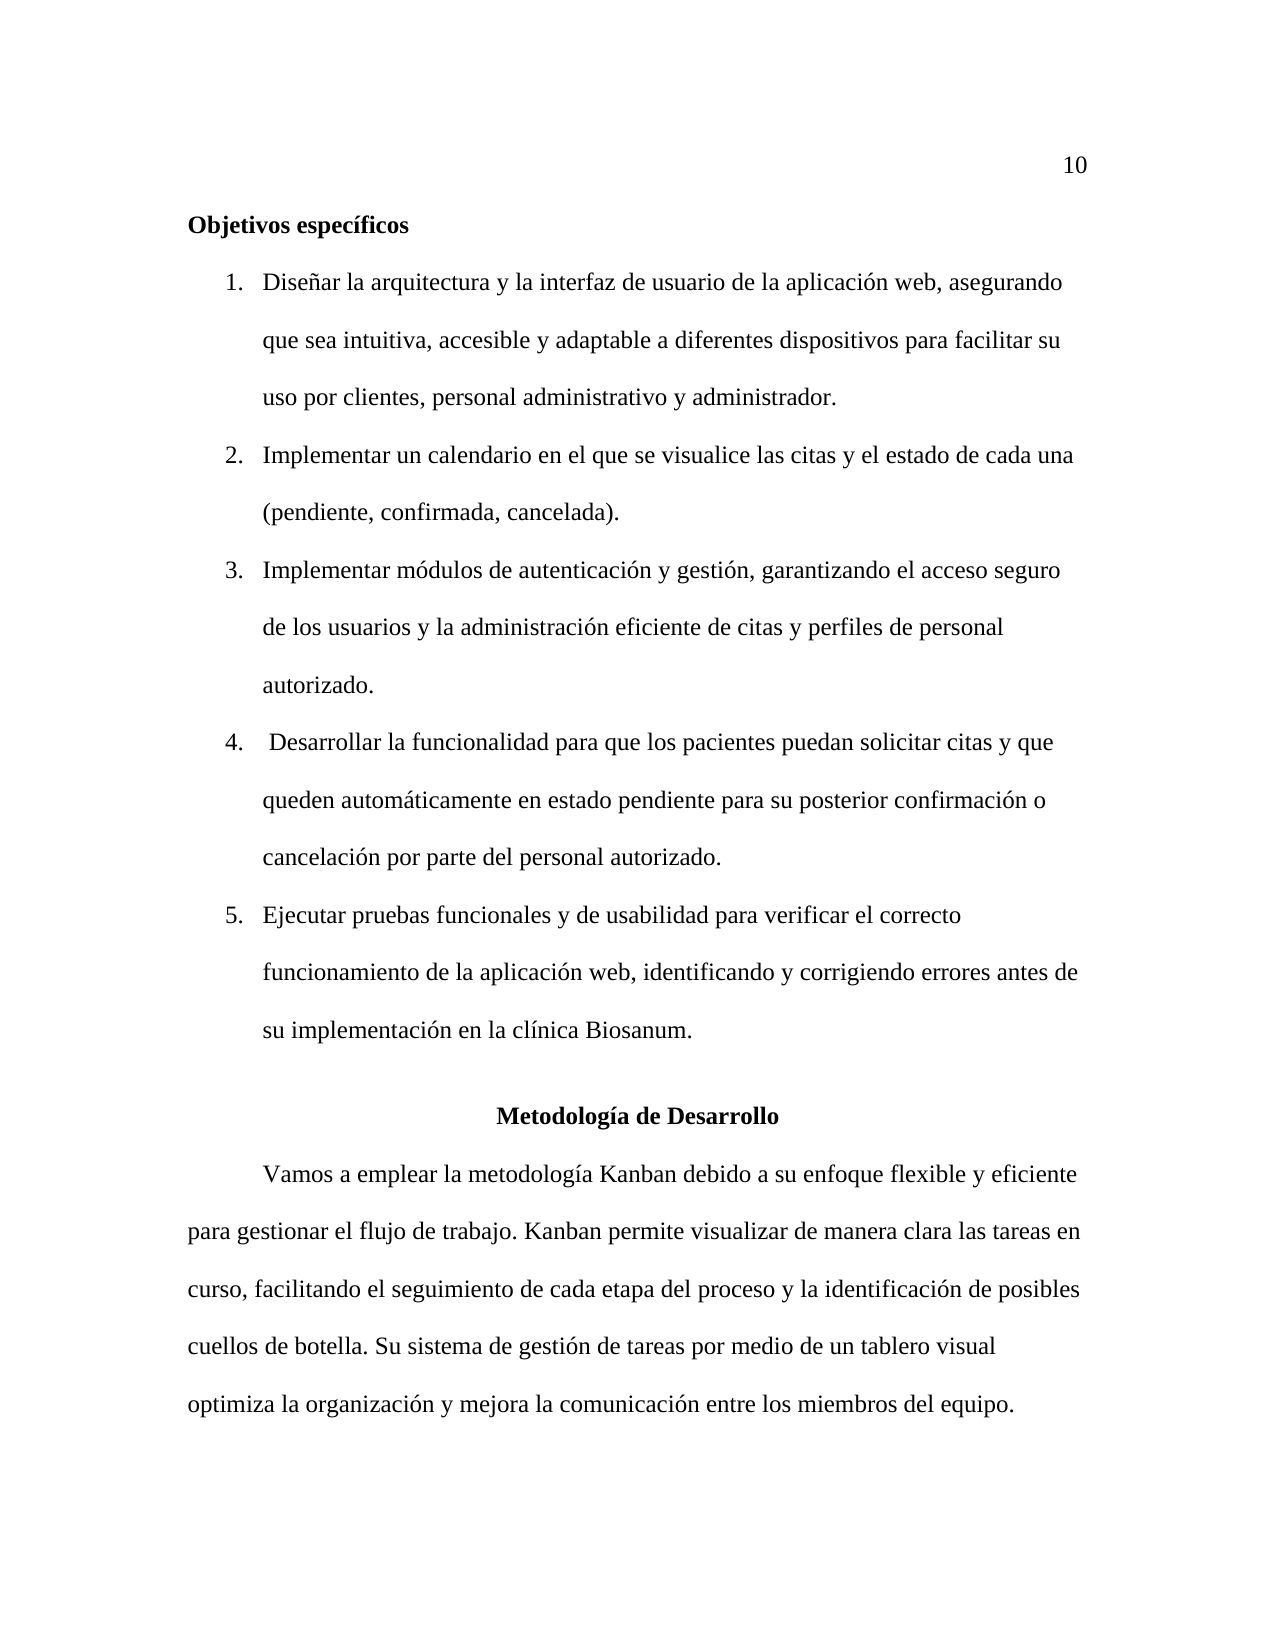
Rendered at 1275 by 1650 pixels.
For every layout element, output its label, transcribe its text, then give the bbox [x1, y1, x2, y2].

list Ejecutar pruebas funcionales y de usabilidad para verificar el correcto funcionamiento de la aplicación web, identificando y corrigiendo errores antes de su implementación en la clínica Biosanum. [225, 900, 1087, 1044]
subtitle Objetivos específicos [187, 210, 1087, 239]
list Desarrollar la funcionalidad para que los pacientes puedan solicitar citas y que queden automáticamente en estado pendiente para su posterior confirmación o cancelación por parte del personal autorizado. [225, 727, 1087, 871]
list Implementar un calendario en el que se visualice las citas y el estado de cada una (pendiente, confirmada, cancelada). [225, 440, 1087, 526]
subtitle Metodología de Desarrollo [187, 1101, 1087, 1130]
list Diseñar la arquitectura y la interfaz de usuario de la aplicación web, asegurando que sea intuitiva, accesible y adaptable a diferentes dispositivos para facilitar su uso por clientes, personal administrativo y administrador. [225, 267, 1087, 411]
list Implementar módulos de autenticación y gestión, garantizando el acceso seguro de los usuarios y la administración eficiente de citas y perfiles de personal autorizado. [225, 555, 1087, 699]
